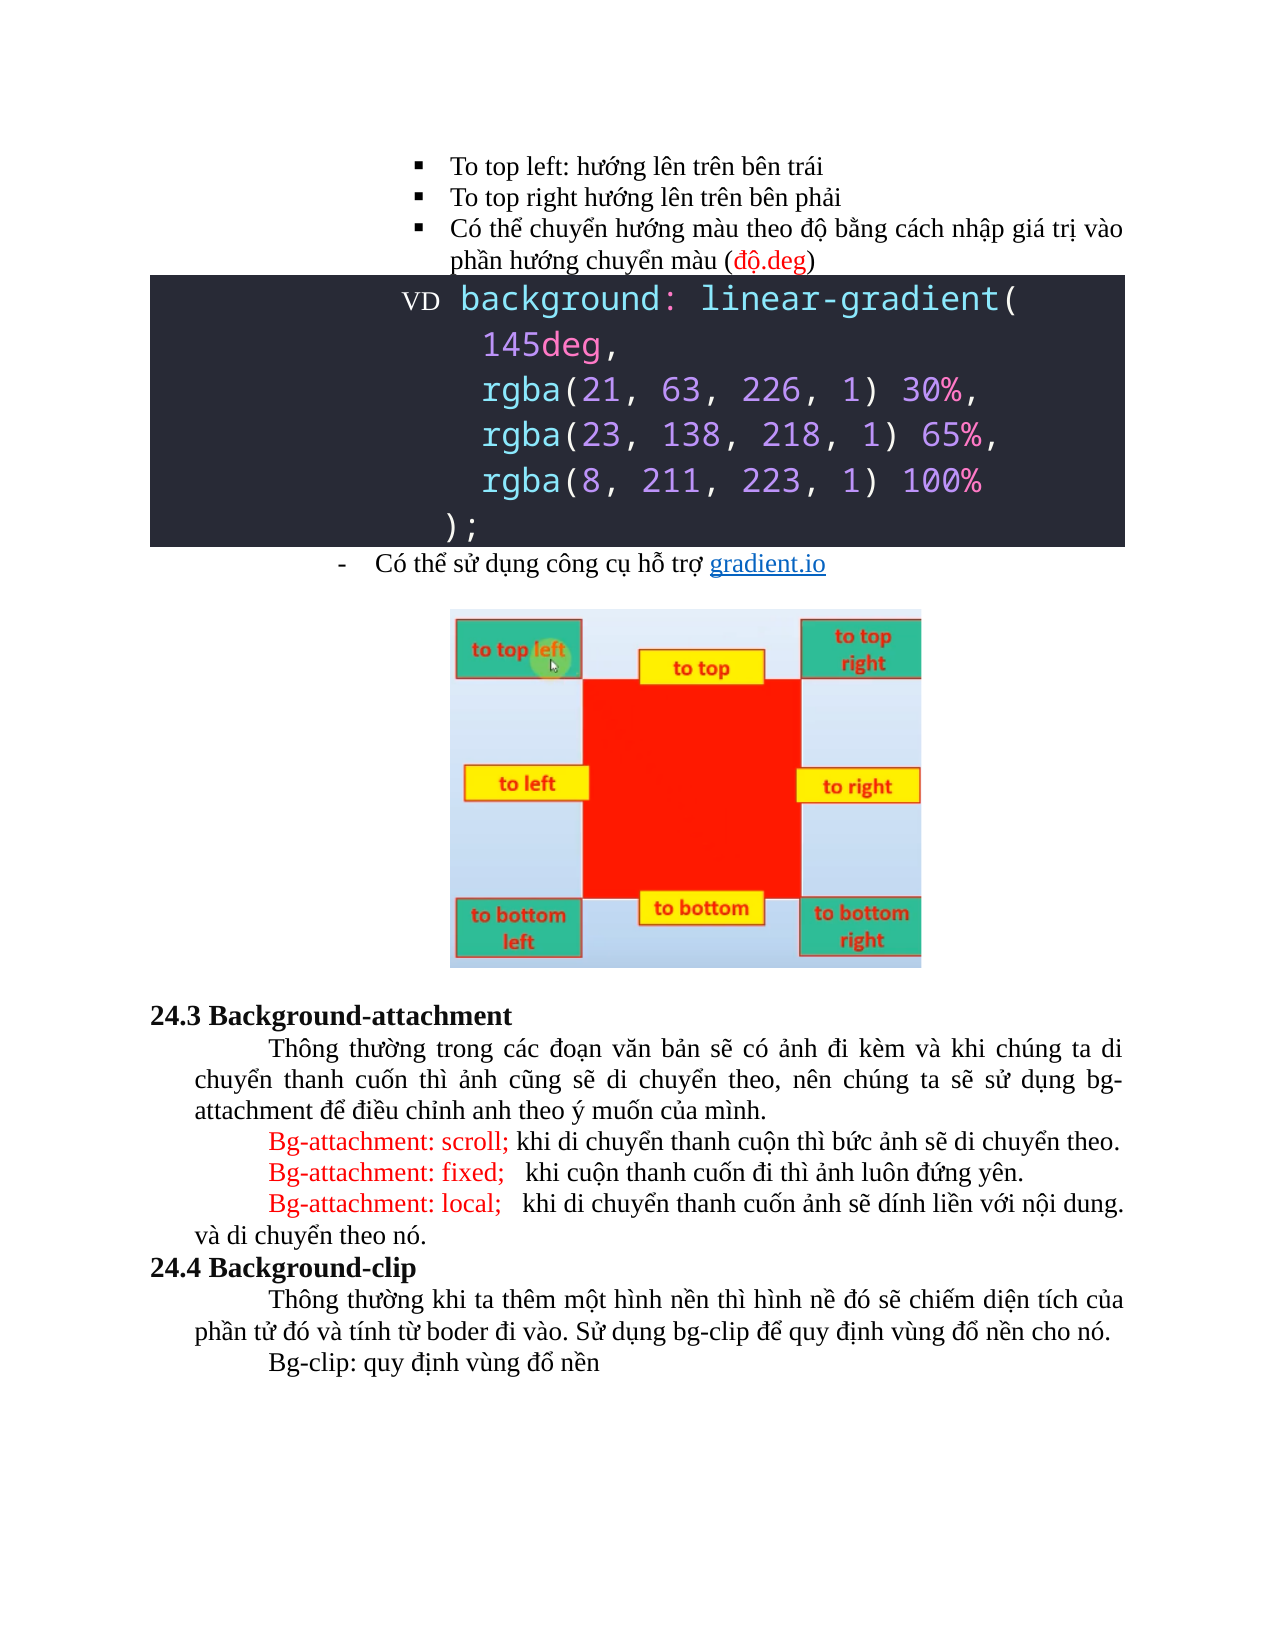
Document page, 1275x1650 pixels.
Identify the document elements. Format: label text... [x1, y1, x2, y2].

subtitle 24.3 Background-attachment [150, 998, 1125, 1032]
text ); [150, 502, 1125, 547]
list To top left: hướng lên trên bên trái [412, 150, 1125, 181]
subtitle 24.4 Background-clip [150, 1250, 1125, 1283]
text Bg-attachment: local; khi di chuyển thanh cuốn ảnh sẽ dính liền với nội dung. và di chuyển theo nó. [194, 1188, 1125, 1250]
text Thông thường khi ta thêm một hình nền thì hình nề đó sẽ chiếm diện tích của phần tử đó và tính từ boder đi vào. Sử dụng bg-clip để quy định vùng đổ nền cho nó. [194, 1283, 1125, 1346]
picture [450, 609, 922, 968]
text rgba(21, 63, 226, 1) 30%, [150, 366, 1125, 411]
text 145deg, [150, 320, 1125, 366]
list Có thể chuyển hướng màu theo độ bằng cách nhập giá trị vào phần hướng chuyển màu (độ.deg) [412, 212, 1125, 275]
text rgba(23, 138, 218, 1) 65%, [150, 411, 1125, 457]
list To top right hướng lên trên bên phải [412, 181, 1125, 212]
text VD background: linear-gradient( [150, 275, 1125, 320]
list Có thể sử dụng công cụ hỗ trợ gradient.io [337, 547, 1125, 578]
text rgba(8, 211, 223, 1) 100% [150, 457, 1125, 502]
text Bg-clip: quy định vùng đổ nền [194, 1346, 1125, 1377]
text Bg-attachment: scroll; khi di chuyển thanh cuộn thì bức ảnh sẽ di chuyển theo. [194, 1125, 1125, 1156]
text Thông thường trong các đoạn văn bản sẽ có ảnh đi kèm và khi chúng ta di chuyển thanh cuốn thì ảnh cũng sẽ di chuyển theo, nên chúng ta sẽ sử dụng bg-attachment để điều chỉnh anh theo ý muốn của mình. [194, 1032, 1125, 1125]
text Bg-attachment: fixed; khi cuộn thanh cuốn đi thì ảnh luôn đứng yên. [194, 1156, 1125, 1188]
